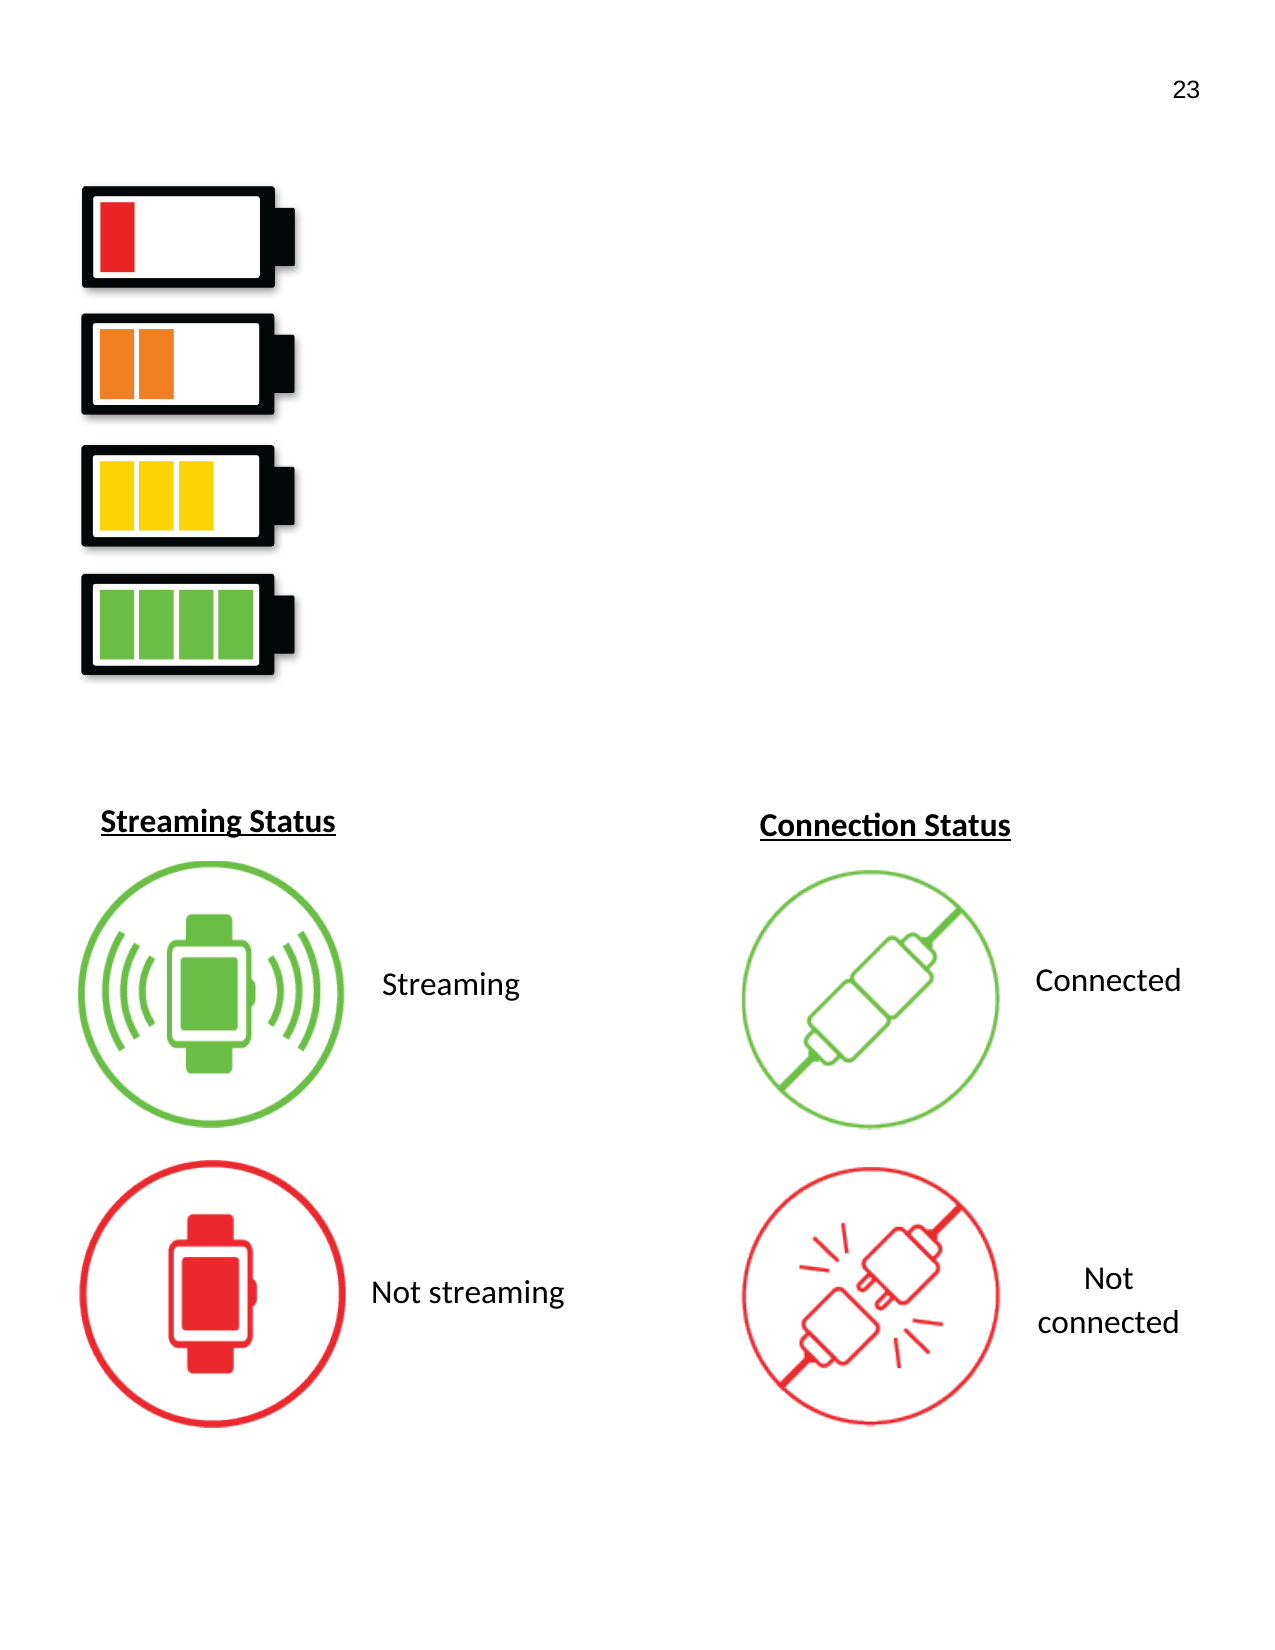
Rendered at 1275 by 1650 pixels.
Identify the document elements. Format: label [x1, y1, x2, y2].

picture [81, 186, 295, 675]
picture [736, 1167, 1001, 1427]
picture [63, 1160, 346, 1428]
picture [741, 870, 1011, 1130]
picture [77, 861, 357, 1128]
